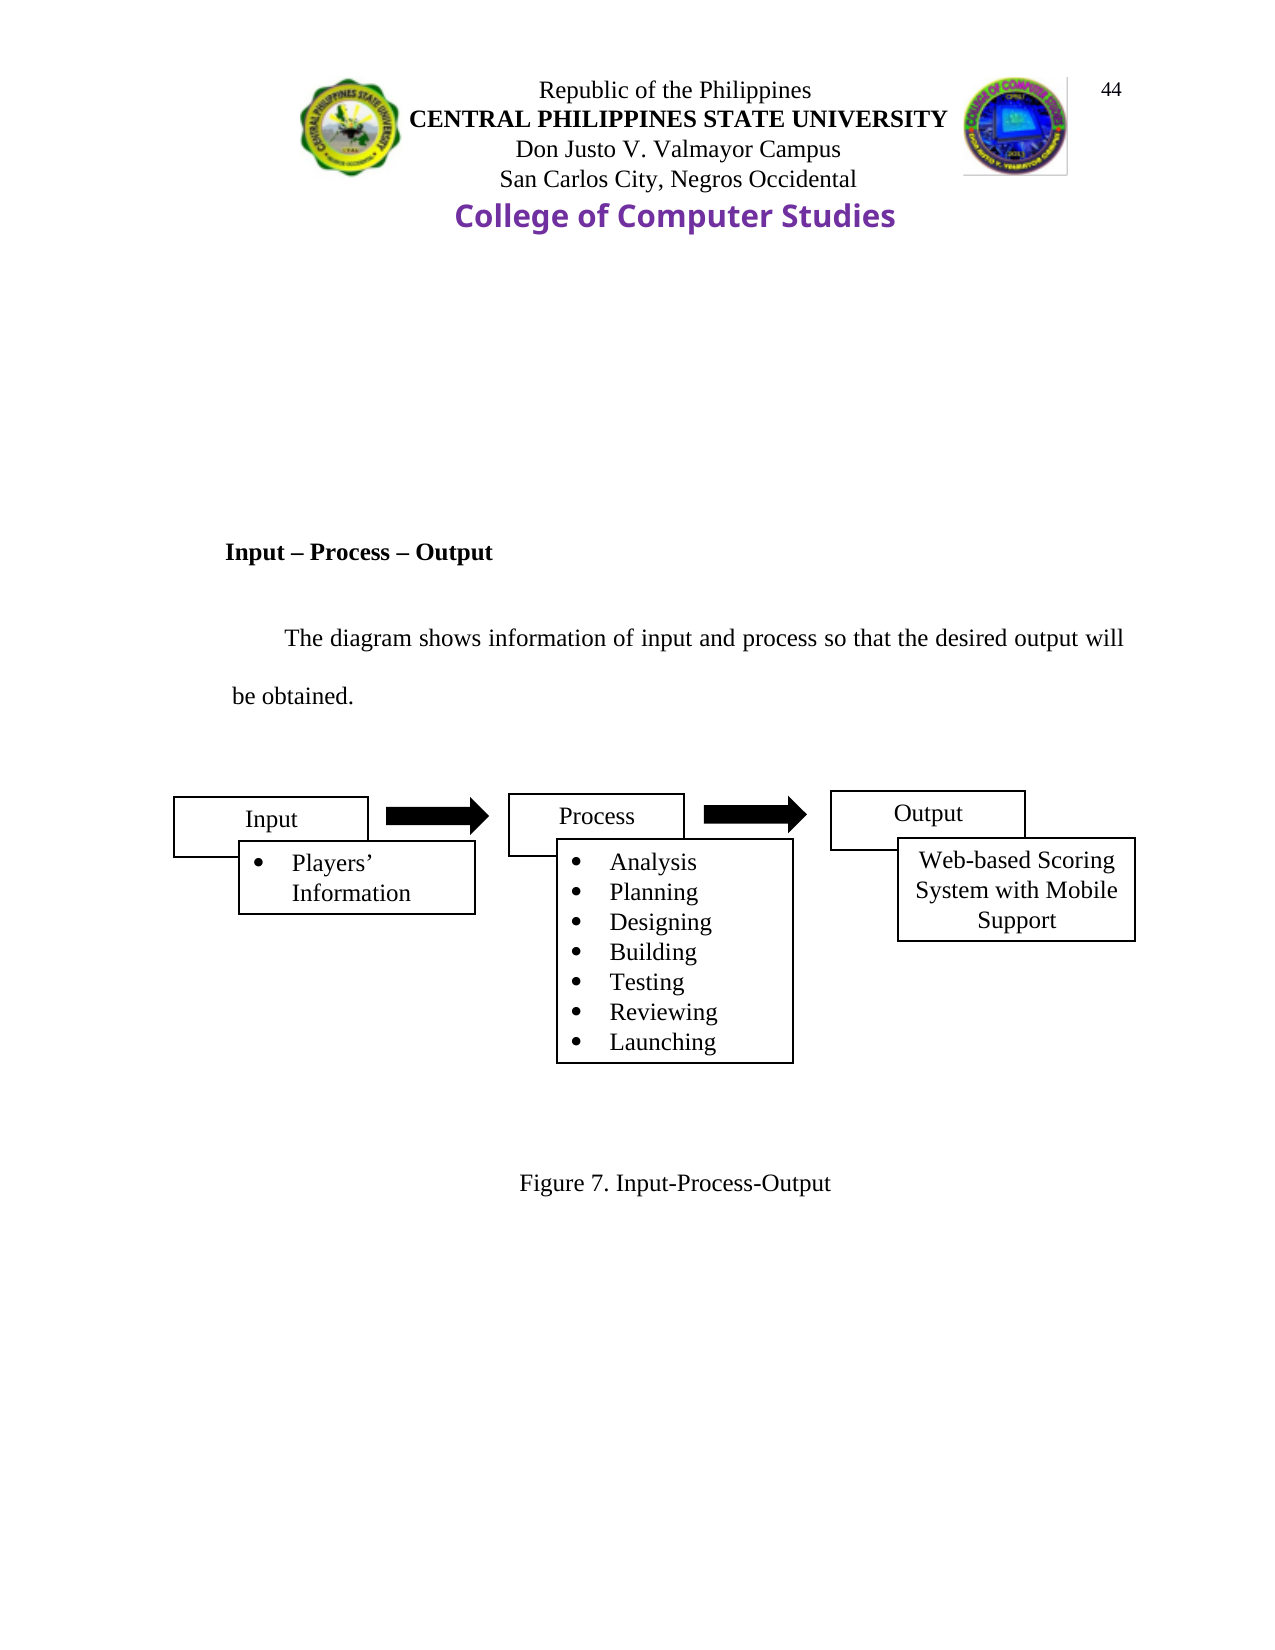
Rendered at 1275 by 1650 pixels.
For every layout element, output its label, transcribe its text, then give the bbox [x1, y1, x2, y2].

text Input – Process – Output [225, 537, 1125, 566]
text The diagram shows information of input and process so that the desired output will be obtained. [232, 623, 1125, 710]
picture [299, 76, 403, 182]
picture [963, 77, 1068, 177]
text Figure 7. Input-Process-Output [225, 1168, 1125, 1197]
